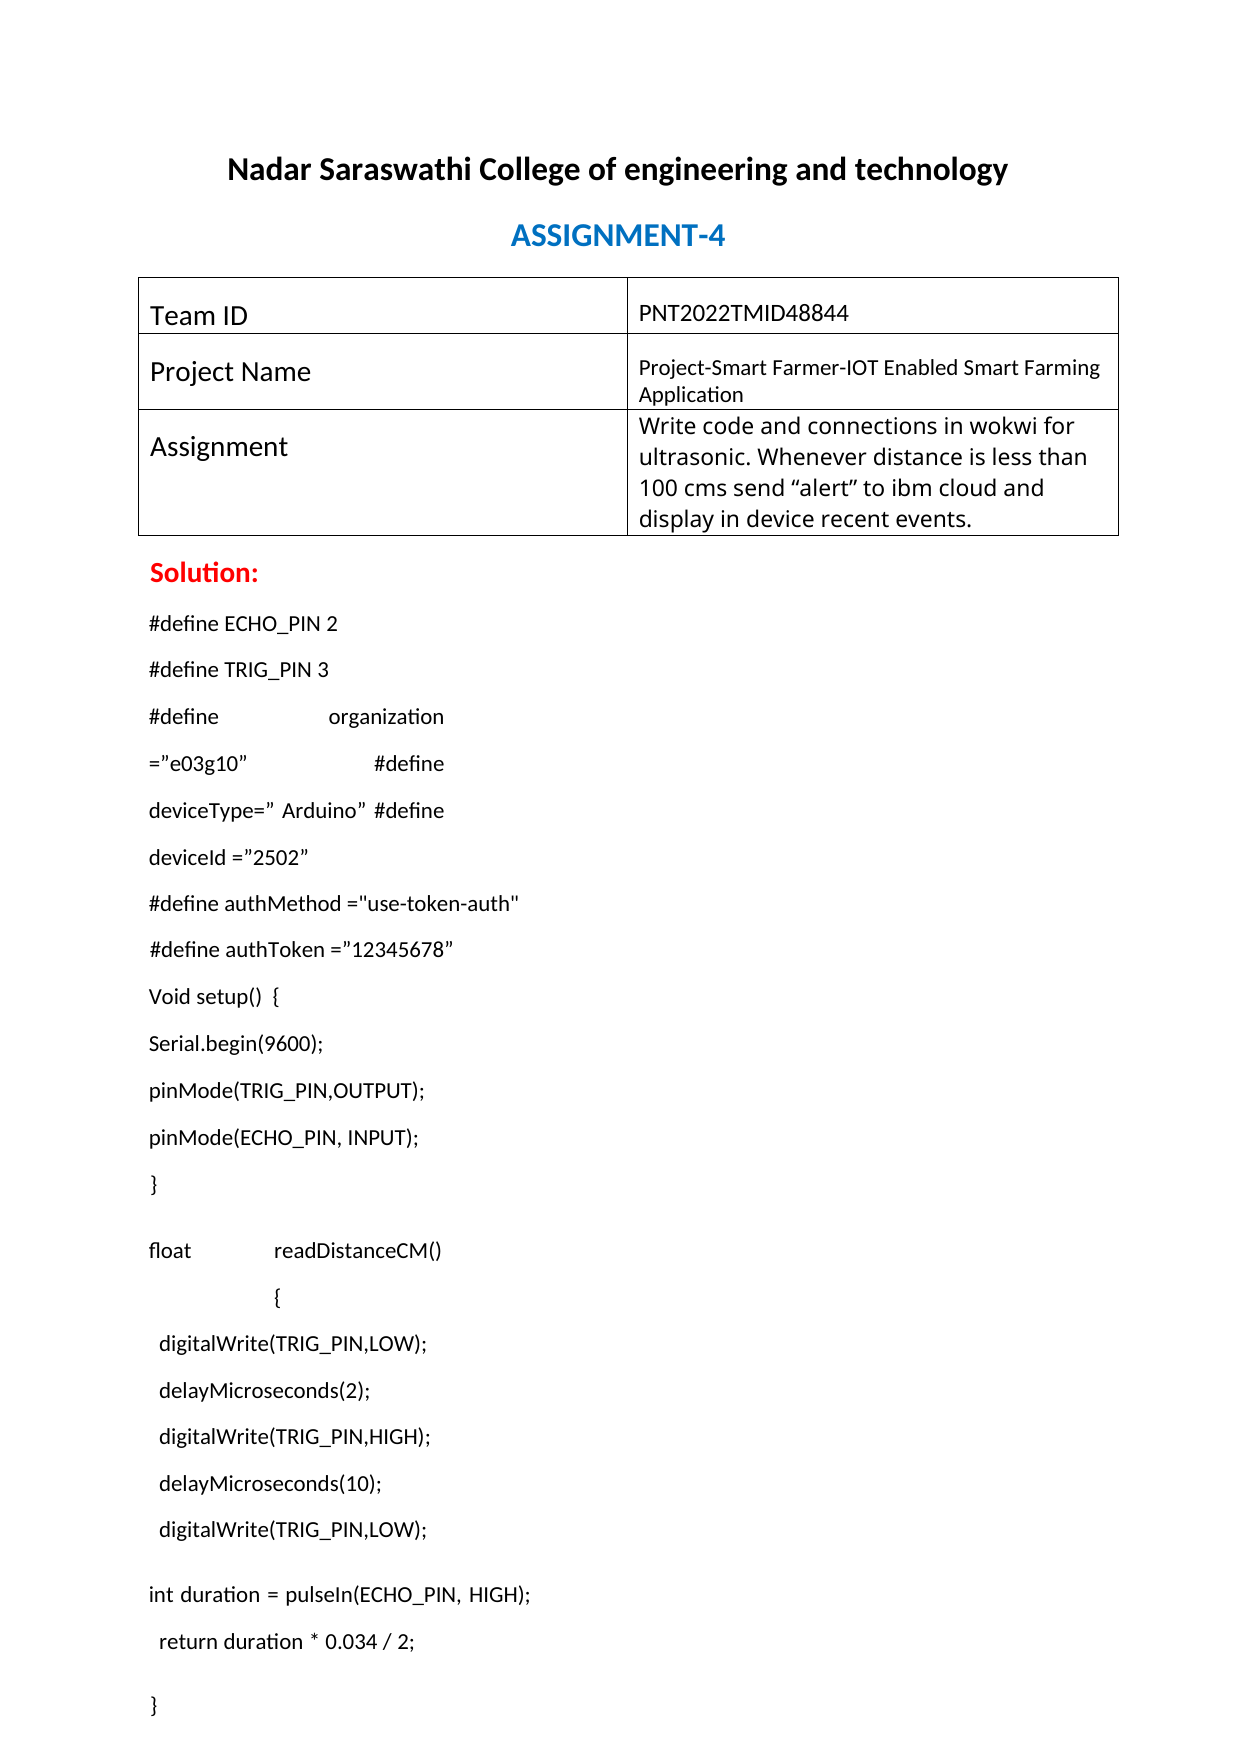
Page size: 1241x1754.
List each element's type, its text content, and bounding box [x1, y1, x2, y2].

text float readDistanceCM() { digitalWrite(TRIG_PIN,LOW); delayMicroseconds(2); digitalWrite(TRIG_PIN,HIGH); delayMicroseconds(10); digitalWrite(TRIG_PIN,LOW); [148, 1237, 533, 1543]
text Solution: [150, 554, 1107, 590]
text #define authMethod ="use-token-auth" [148, 890, 1107, 917]
text #define organization =”e03g10” #define deviceType=” Arduino” #define deviceId =”2502” [148, 702, 444, 871]
table_cell Write code and connections in wokwi for ultrasonic. Whenever distance is less than 100 cms send “alert” to ibm cloud and display in device recent events. [628, 410, 1118, 535]
text #define TRIG_PIN 3 [148, 656, 1107, 684]
table_cell Project Name [139, 334, 627, 409]
text } [150, 1691, 1107, 1719]
table_cell Project-Smart Farmer-IOT Enabled Smart Farming Application [628, 334, 1118, 409]
text #define authToken =”12345678” Void setup() { Serial.begin(9600); pinMode(TRIG_PIN,OUTPUT); pinMode(ECHO_PIN, INPUT); [148, 936, 454, 1151]
table_cell Assignment [139, 410, 627, 535]
text int duration = pulseIn(ECHO_PIN, HIGH); return duration * 0.034 / 2; [148, 1580, 532, 1655]
table_header Team ID [139, 278, 627, 333]
text #define ECHO_PIN 2 [148, 609, 1107, 637]
table_header PNT2022TMID48844 [628, 278, 1118, 333]
text Nadar Saraswathi College of engineering and technology [129, 148, 1107, 189]
text ASSIGNMENT-4 [129, 214, 1107, 255]
text } [150, 1171, 1107, 1198]
